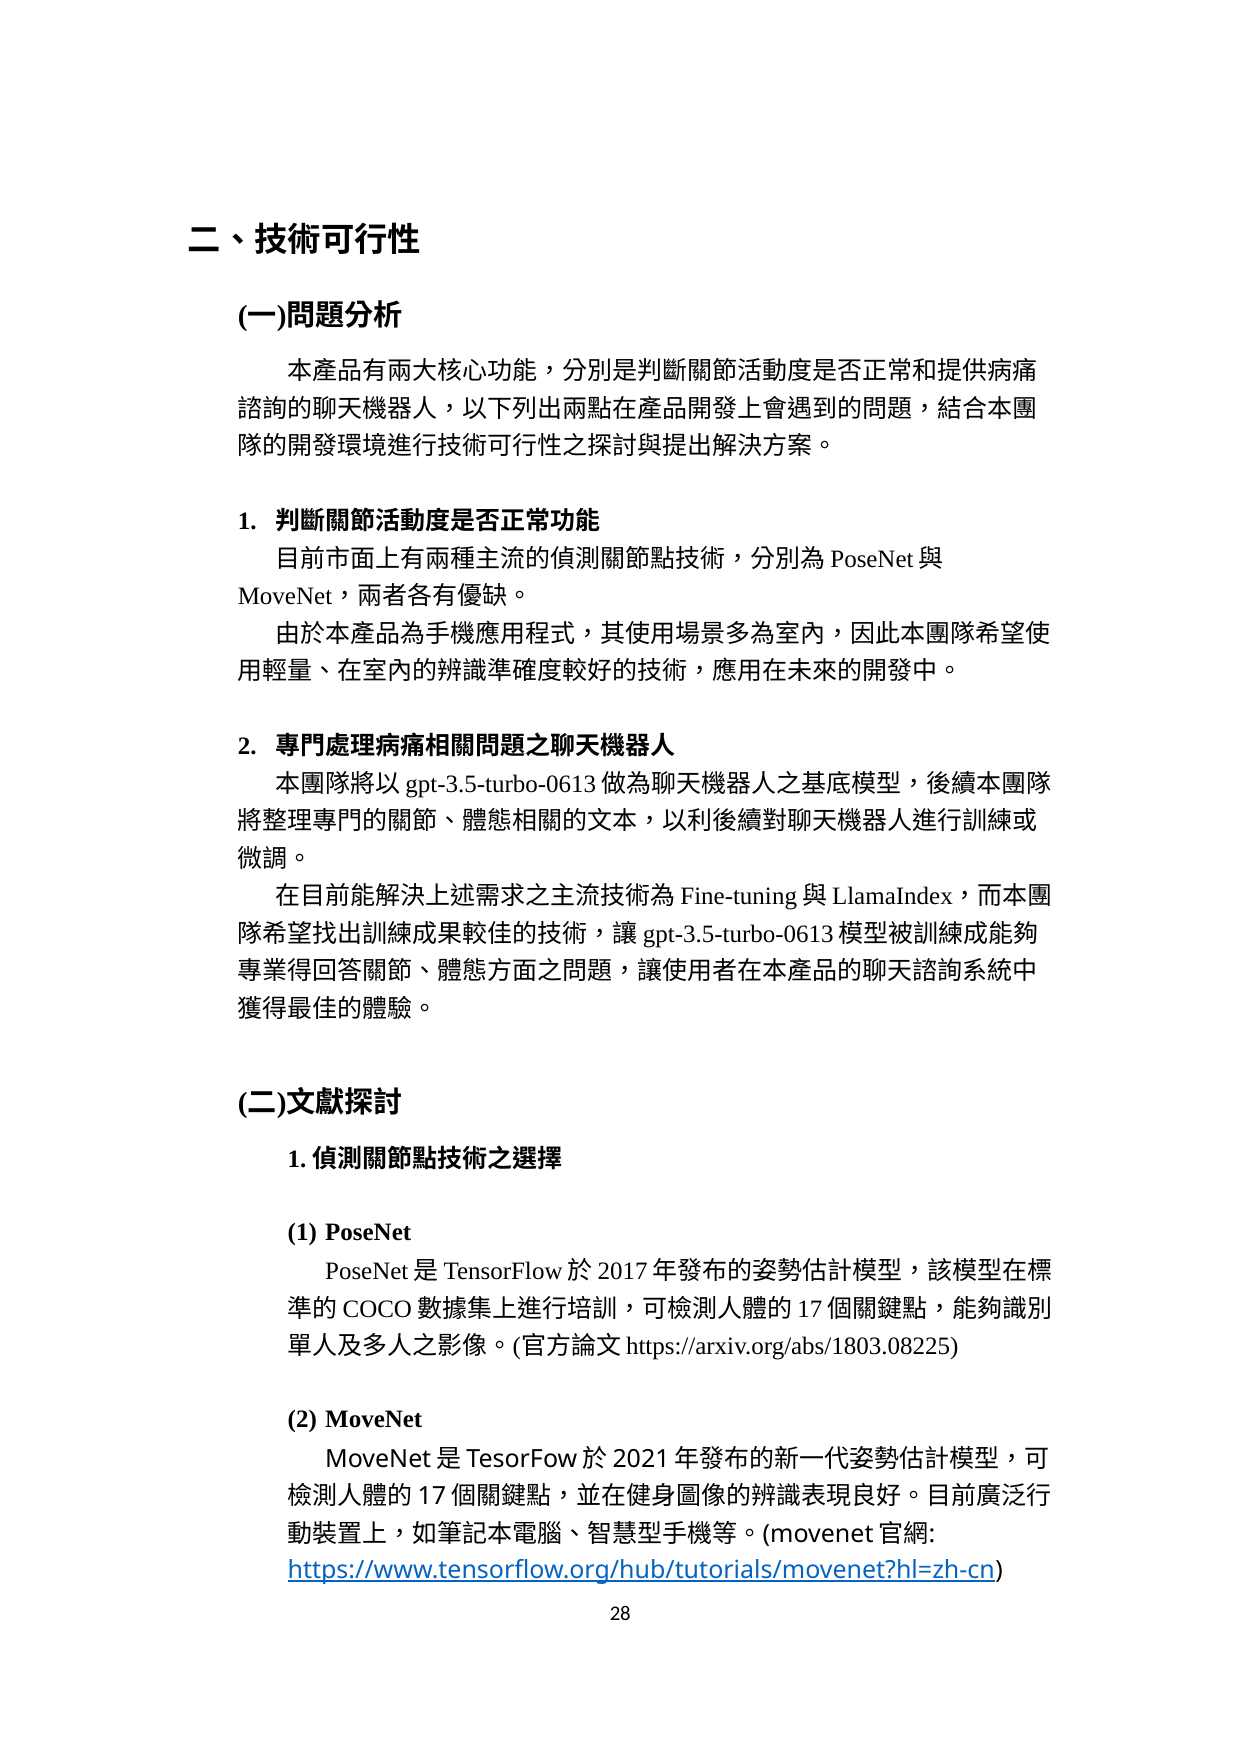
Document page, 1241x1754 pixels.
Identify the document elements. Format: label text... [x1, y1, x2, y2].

text 1. 偵測關節點技術之選擇 [275, 1137, 1053, 1175]
list 本團隊將以gpt-3.5-turbo-0613做為聊天機器人之基底模型，後續本團隊將整理專門的關節、體態相關的文本，以利後續對聊天機器人進行訓練或微調。 [238, 762, 1053, 875]
text 由於本產品為手機應用程式，其使用場景多為室內，因此本團隊希望使用輕量、在室內的辨識準確度較好的技術，應用在未來的開發中。 [238, 612, 1053, 687]
text MoveNet是TesorFow於2021年發布的新一代姿勢估計模型，可檢測人體的17個關鍵點，並在健身圖像的辨識表現良好。目前廣泛行動裝置上，如筆記本電腦、智慧型手機等。(movenet官網: https://www.tensorflow.org/hub/tutorials/movenet?hl=zh-cn) [287, 1437, 1053, 1587]
text 目前市面上有兩種主流的偵測關節點技術，分別為PoseNet與MoveNet，兩者各有優缺。 [238, 537, 1053, 612]
list 在目前能解決上述需求之主流技術為Fine-tuning與LlamaIndex，而本團隊希望找出訓練成果較佳的技術，讓gpt-3.5-turbo-0613模型被訓練成能夠專業得回答關節、體態方面之問題，讓使用者在本產品的聊天諮詢系統中獲得最佳的體驗。 [238, 875, 1053, 1025]
text 二、技術可行性 [187, 200, 1053, 275]
list 判斷關節活動度是否正常功能 [238, 500, 1053, 537]
list MoveNet [287, 1400, 1053, 1437]
text (二)文獻探討 [187, 1062, 1053, 1137]
text PoseNet是TensorFlow於2017年發布的姿勢估計模型，該模型在標準的COCO數據集上進行培訓，可檢測人體的17個關鍵點，能夠識別單人及多人之影像。(官方論文https://arxiv.org/abs/1803.08225) [287, 1250, 1053, 1362]
text (一)問題分析 [187, 275, 1053, 350]
text 本產品有兩大核心功能，分別是判斷關節活動度是否正常和提供病痛諮詢的聊天機器人，以下列出兩點在產品開發上會遇到的問題，結合本團隊的開發環境進行技術可行性之探討與提出解決方案。 [237, 350, 1053, 462]
list PoseNet [287, 1212, 1053, 1250]
list 專門處理病痛相關問題之聊天機器人 [238, 725, 1053, 762]
